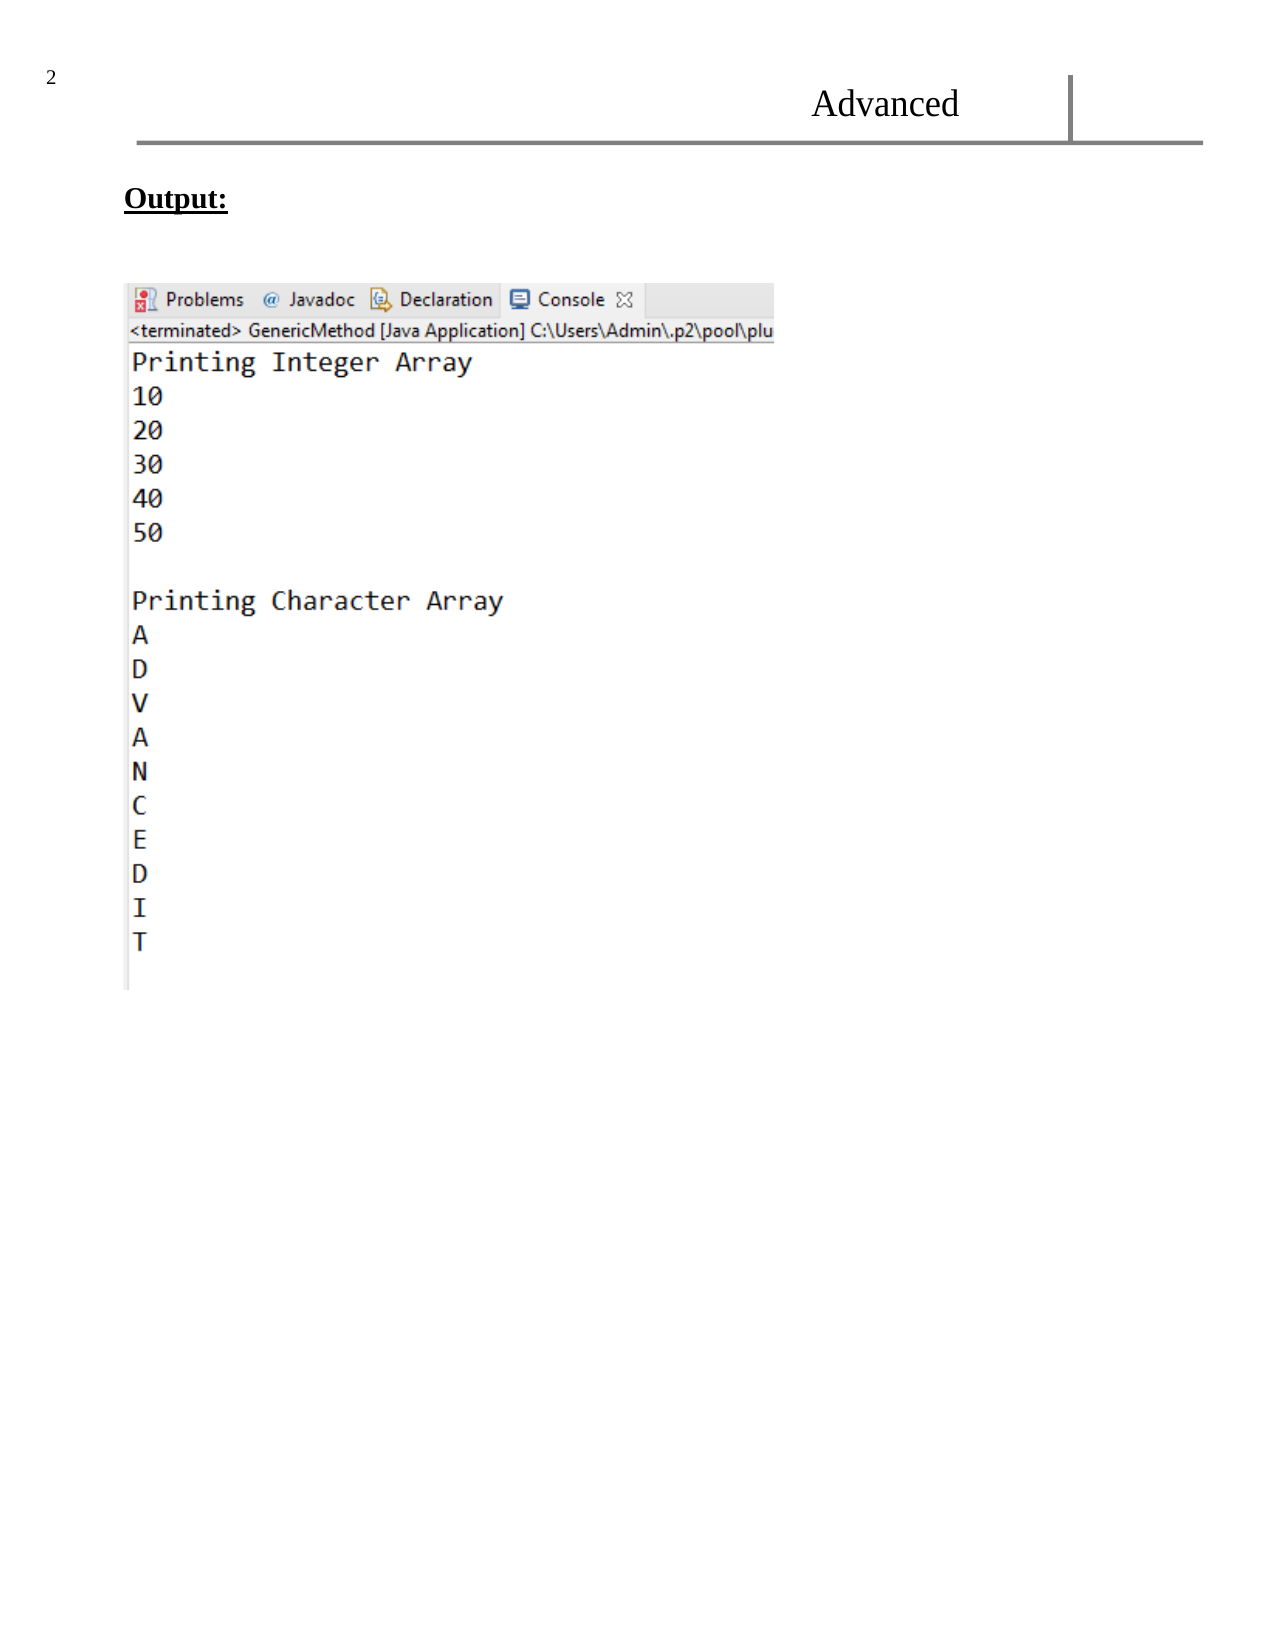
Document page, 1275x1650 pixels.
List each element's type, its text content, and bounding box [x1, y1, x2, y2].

picture [123, 283, 775, 990]
subtitle Output: [123, 181, 1248, 215]
